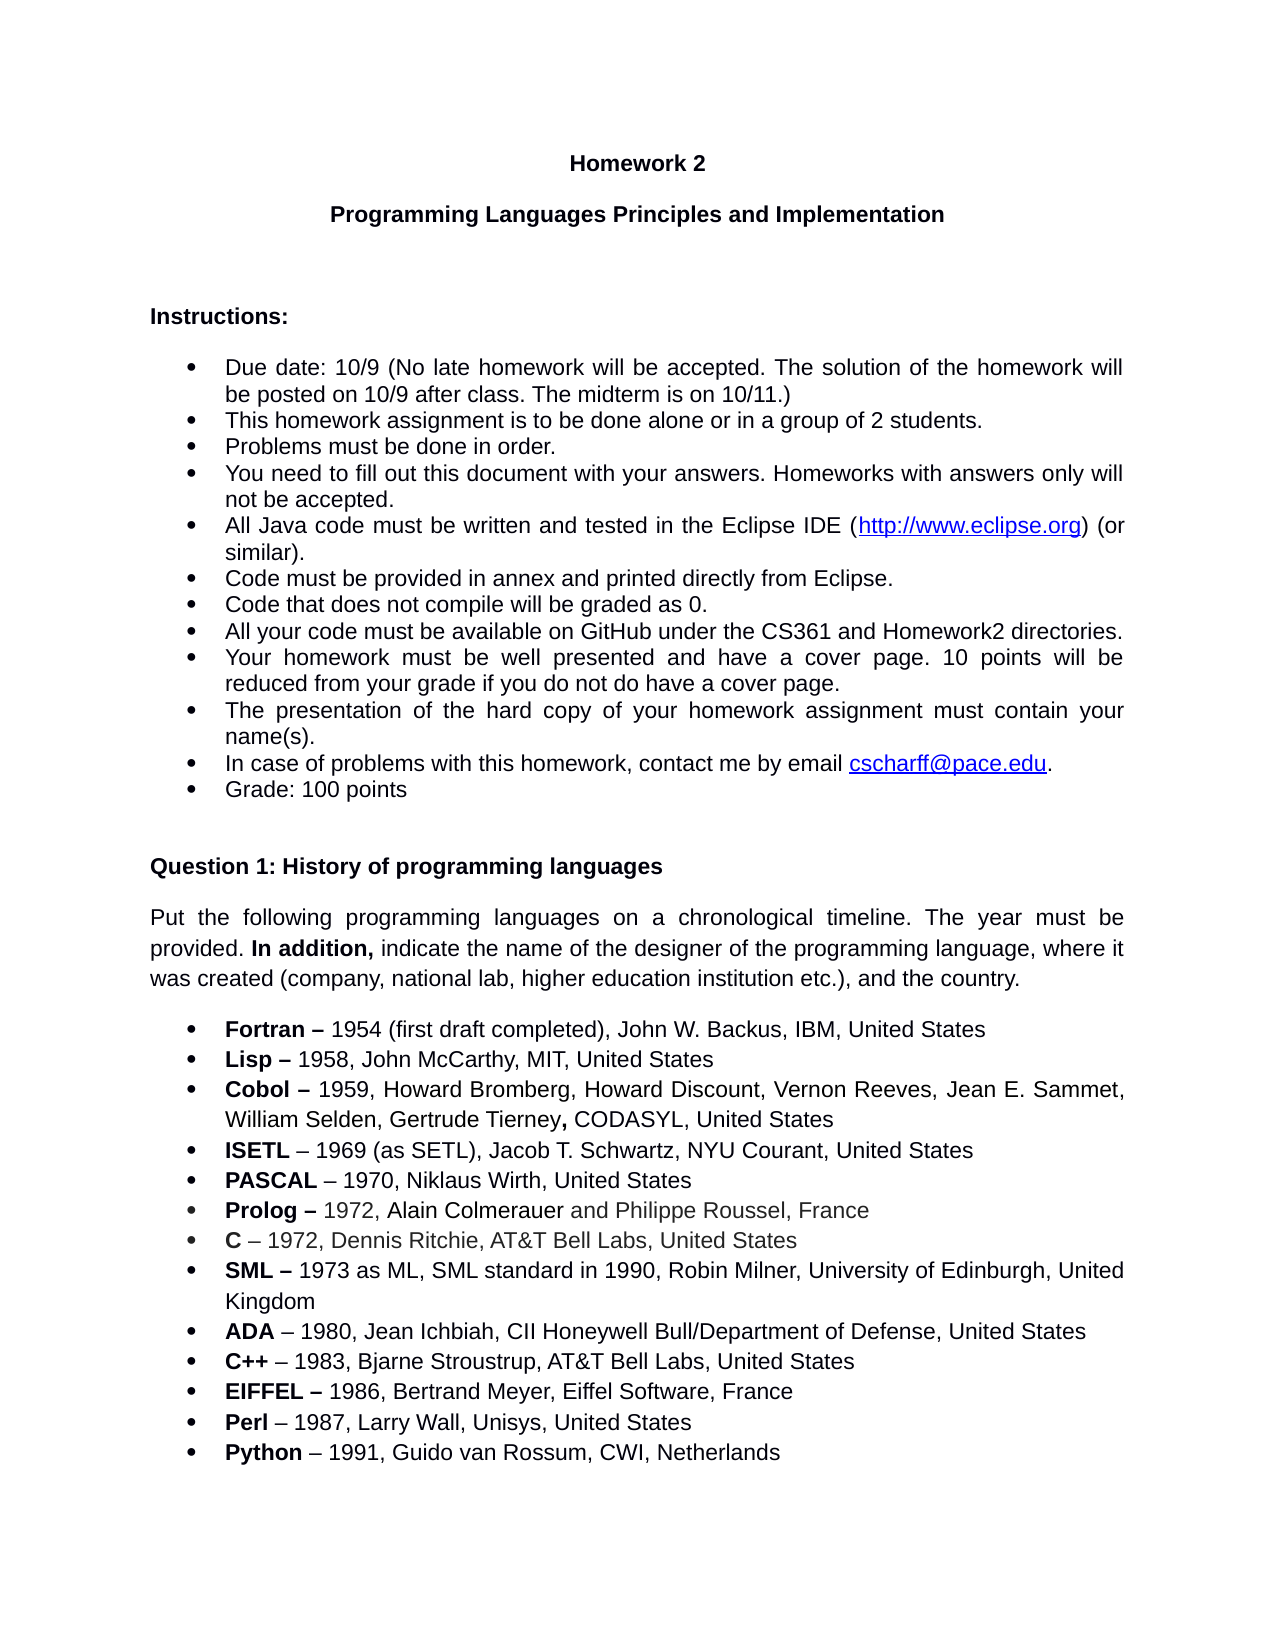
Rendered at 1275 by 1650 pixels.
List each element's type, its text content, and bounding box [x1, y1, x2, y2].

list C++ – 1983, Bjarne Stroustrup, AT&T Bell Labs, United States [187, 1348, 1125, 1374]
list This homework assignment is to be done alone or in a group of 2 students. [187, 407, 1125, 433]
list Grade: 100 points [187, 776, 1125, 802]
list EIFFEL – 1986, Bertrand Meyer, Eiffel Software, France [187, 1378, 1125, 1404]
list C – 1972, Dennis Ritchie, AT&T Bell Labs, United States [187, 1227, 1125, 1253]
list All your code must be available on GitHub under the CS361 and Homework2 directories. [187, 618, 1125, 644]
list You need to fill out this document with your answers. Homeworks with answers only will not be accepted. [187, 459, 1125, 512]
list In case of problems with this homework, contact me by email cscharff@pace.edu. [187, 749, 1125, 776]
list Cobol – 1959, Howard Bromberg, Howard Discount, Vernon Reeves, Jean E. Sammet, William Selden, Gertrude Tierney, CODASYL, United States [187, 1076, 1125, 1133]
list All Java code must be written and tested in the Eclipse IDE (http://www.eclipse.org) (or similar). [187, 512, 1125, 565]
list Fortran – 1954 (first draft completed), John W. Backus, IBM, United States [187, 1016, 1125, 1042]
text Homework 2 [150, 150, 1125, 176]
text Instructions: [150, 303, 1125, 329]
list SML – 1973 as ML, SML standard in 1990, Robin Milner, University of Edinburgh, United Kingdom [187, 1257, 1125, 1314]
list ADA – 1980, Jean Ichbiah, CII Honeywell Bull/Department of Defense, United States [187, 1318, 1125, 1344]
list The presentation of the hard copy of your homework assignment must contain your name(s). [187, 697, 1125, 749]
list Due date: 10/9 (No late homework will be accepted. The solution of the homework will be posted on 10/9 after class. The midterm is on 10/11.) [187, 354, 1125, 407]
list Lisp – 1958, John McCarthy, MIT, United States [187, 1046, 1125, 1072]
list ISETL – 1969 (as SETL), Jacob T. Schwartz, NYU Courant, United States [187, 1137, 1125, 1163]
list Code that does not compile will be graded as 0. [187, 591, 1125, 618]
list Perl – 1987, Larry Wall, Unisys, United States [187, 1408, 1125, 1435]
list Python – 1991, Guido van Rossum, CWI, Netherlands [187, 1439, 1125, 1465]
list Code must be provided in annex and printed directly from Eclipse. [187, 565, 1125, 591]
text Programming Languages Principles and Implementation [150, 201, 1125, 227]
list Problems must be done in order. [187, 433, 1125, 459]
list Prolog – 1972, Alain Colmerauer and Philippe Roussel, France [615, 1197, 1125, 1223]
list Prolog – 1972, Alain Colmerauer and Philippe Roussel, France [187, 1197, 387, 1223]
list PASCAL – 1970, Niklaus Wirth, United States [187, 1167, 1125, 1193]
text Put the following programming languages on a chronological timeline. The year must be provided. In addition, indicate the name of the designer of the programming language, where it was created (company, national lab, higher education institution etc.), and the country. [150, 904, 1125, 991]
list Your homework must be well presented and have a cover page. 10 points will be reduced from your grade if you do not do have a cover page. [187, 644, 1125, 697]
text Question 1: History of programming languages [150, 853, 1125, 879]
